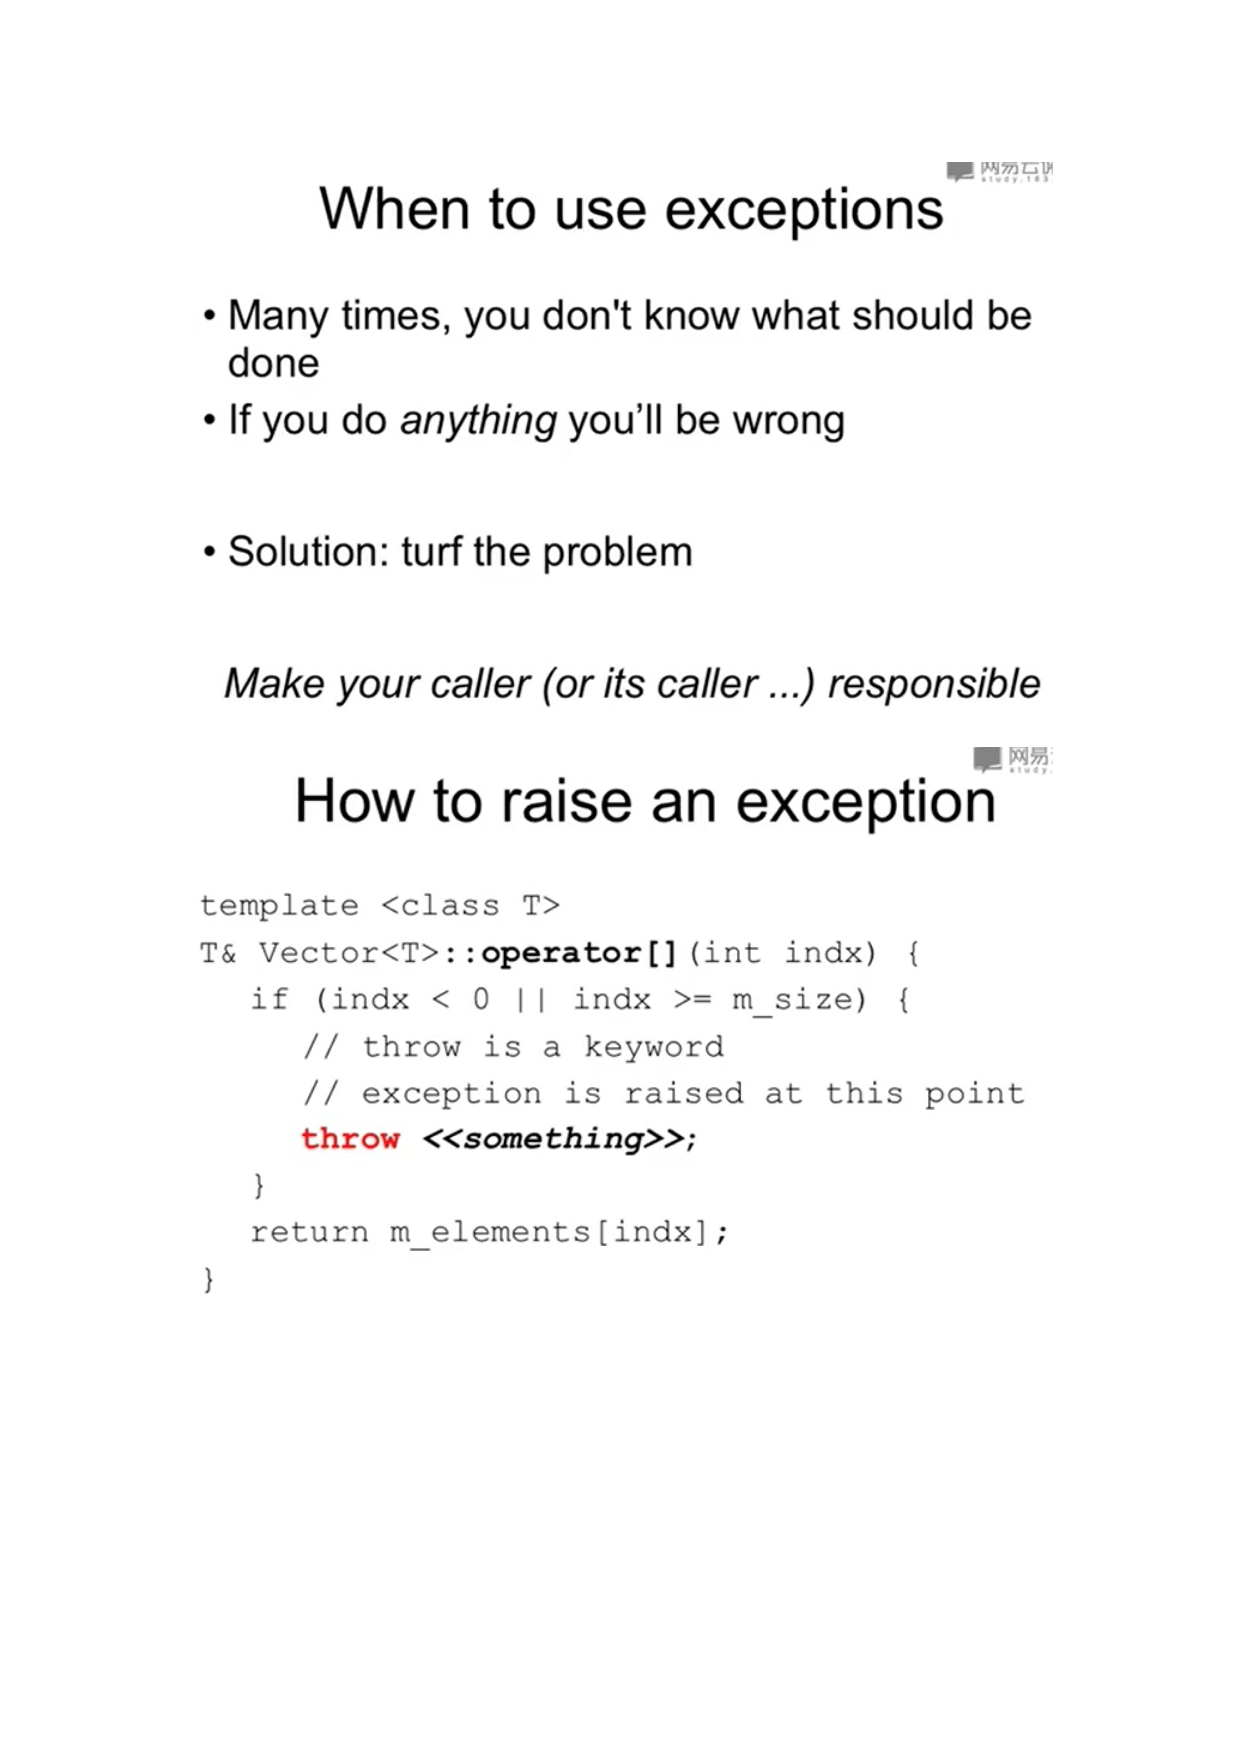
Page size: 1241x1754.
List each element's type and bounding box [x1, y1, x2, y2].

picture [187, 162, 1053, 728]
picture [187, 747, 1053, 1316]
